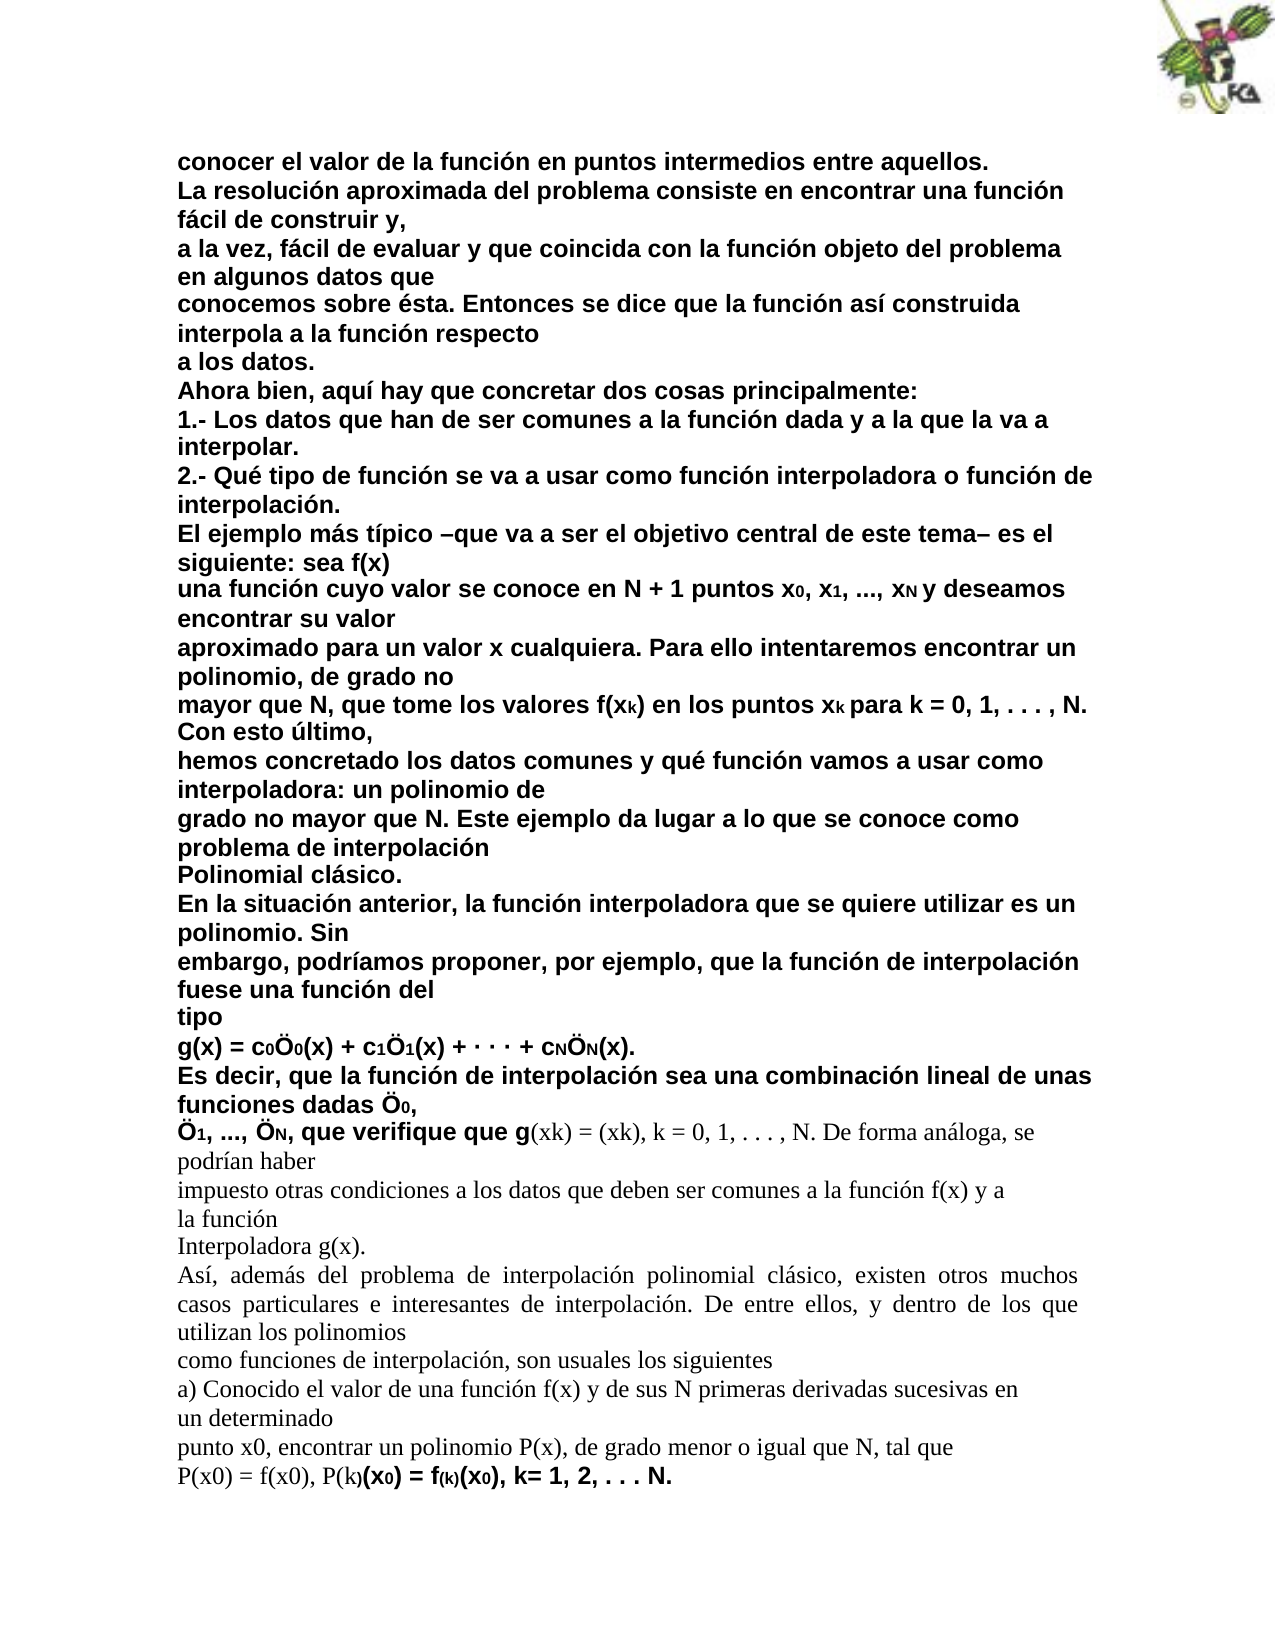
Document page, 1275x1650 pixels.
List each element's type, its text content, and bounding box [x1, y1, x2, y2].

text Interpoladora g(x). [177, 1232, 1156, 1259]
text conocemos sobre ésta. Entonces se dice que la función así construida [177, 291, 1156, 318]
text 1.- Los datos que han de ser comunes a la función dada y a la que la va a interpolar. [177, 407, 1156, 460]
text podrían haber [177, 1146, 1156, 1174]
text Es decir, que la función de interpolación sea una combinación lineal de unas funciones dadas Ö0, [177, 1061, 1156, 1118]
text a la vez, fácil de evaluar y que coincida con la función objeto del problema en algunos datos que [177, 234, 1064, 291]
text hemos concretado los datos comunes y qué función vamos a usar como interpoladora: un polinomio de [177, 746, 1156, 804]
text una función cuyo valor se conoce en N + 1 puntos x0, x1, ..., xN y deseamos [177, 576, 1156, 603]
picture [1156, 0, 1275, 114]
text Ahora bien, aquí hay que concretar dos cosas principalmente: [177, 376, 1156, 405]
text encontrar su valor [177, 604, 1156, 632]
text conocer el valor de la función en puntos intermedios entre aquellos. [177, 147, 1156, 175]
text mayor que N, que tome los valores f(xk) en los puntos xk para k = 0, 1, . . . , N. Con esto último, [177, 692, 1089, 746]
text como funciones de interpolación, son usuales los siguientes [177, 1347, 1156, 1374]
text punto x0, encontrar un polinomio P(x), de grado menor o igual que N, tal que P(x0) = f(x0), P(k)(x0) = f(k)(x0), k= 1, 2, . . . N. [177, 1432, 953, 1489]
text Así, además del problema de interpolación polinomial clásico, existen otros muchos casos particulares e interesantes de interpolación. De entre ellos, y dentro de los que utilizan los polinomios [177, 1260, 1078, 1346]
text La resolución aproximada del problema consiste en encontrar una función fácil de construir y, [177, 176, 1067, 233]
text embargo, podríamos proponer, por ejemplo, que la función de interpolación fuese una función del [177, 947, 1082, 1004]
list Conocido el valor de una función f(x) y de sus N primeras derivadas sucesivas en un determinado [177, 1374, 1049, 1432]
text Ö1, ..., ÖN, que verifique que g(xk) = (xk), k = 0, 1, . . . , N. De forma análoga, se [177, 1118, 1156, 1145]
text En la situación anterior, la función interpoladora que se quiere utilizar es un polinomio. Sin [177, 889, 1100, 946]
text impuesto otras condiciones a los datos que deben ser comunes a la función f(x) y a la función [177, 1175, 1028, 1232]
text Polinomial clásico. [177, 862, 1156, 888]
text grado no mayor que N. Este ejemplo da lugar a lo que se conoce como problema de interpolación [177, 804, 1099, 862]
text El ejemplo más típico –que va a ser el objetivo central de este tema– es el siguiente: sea f(x) [177, 519, 1156, 576]
text tipo [177, 1004, 1156, 1031]
text g(x) = c0Ö0(x) + c1Ö1(x) + · · · + cNÖN(x). [177, 1032, 1156, 1060]
text aproximado para un valor x cualquiera. Para ello intentaremos encontrar un polinomio, de grado no [177, 633, 1079, 690]
text 2.- Qué tipo de función se va a usar como función interpoladora o función de interpolación. [177, 461, 1100, 518]
text interpola a la función respecto a los datos. [177, 318, 542, 376]
